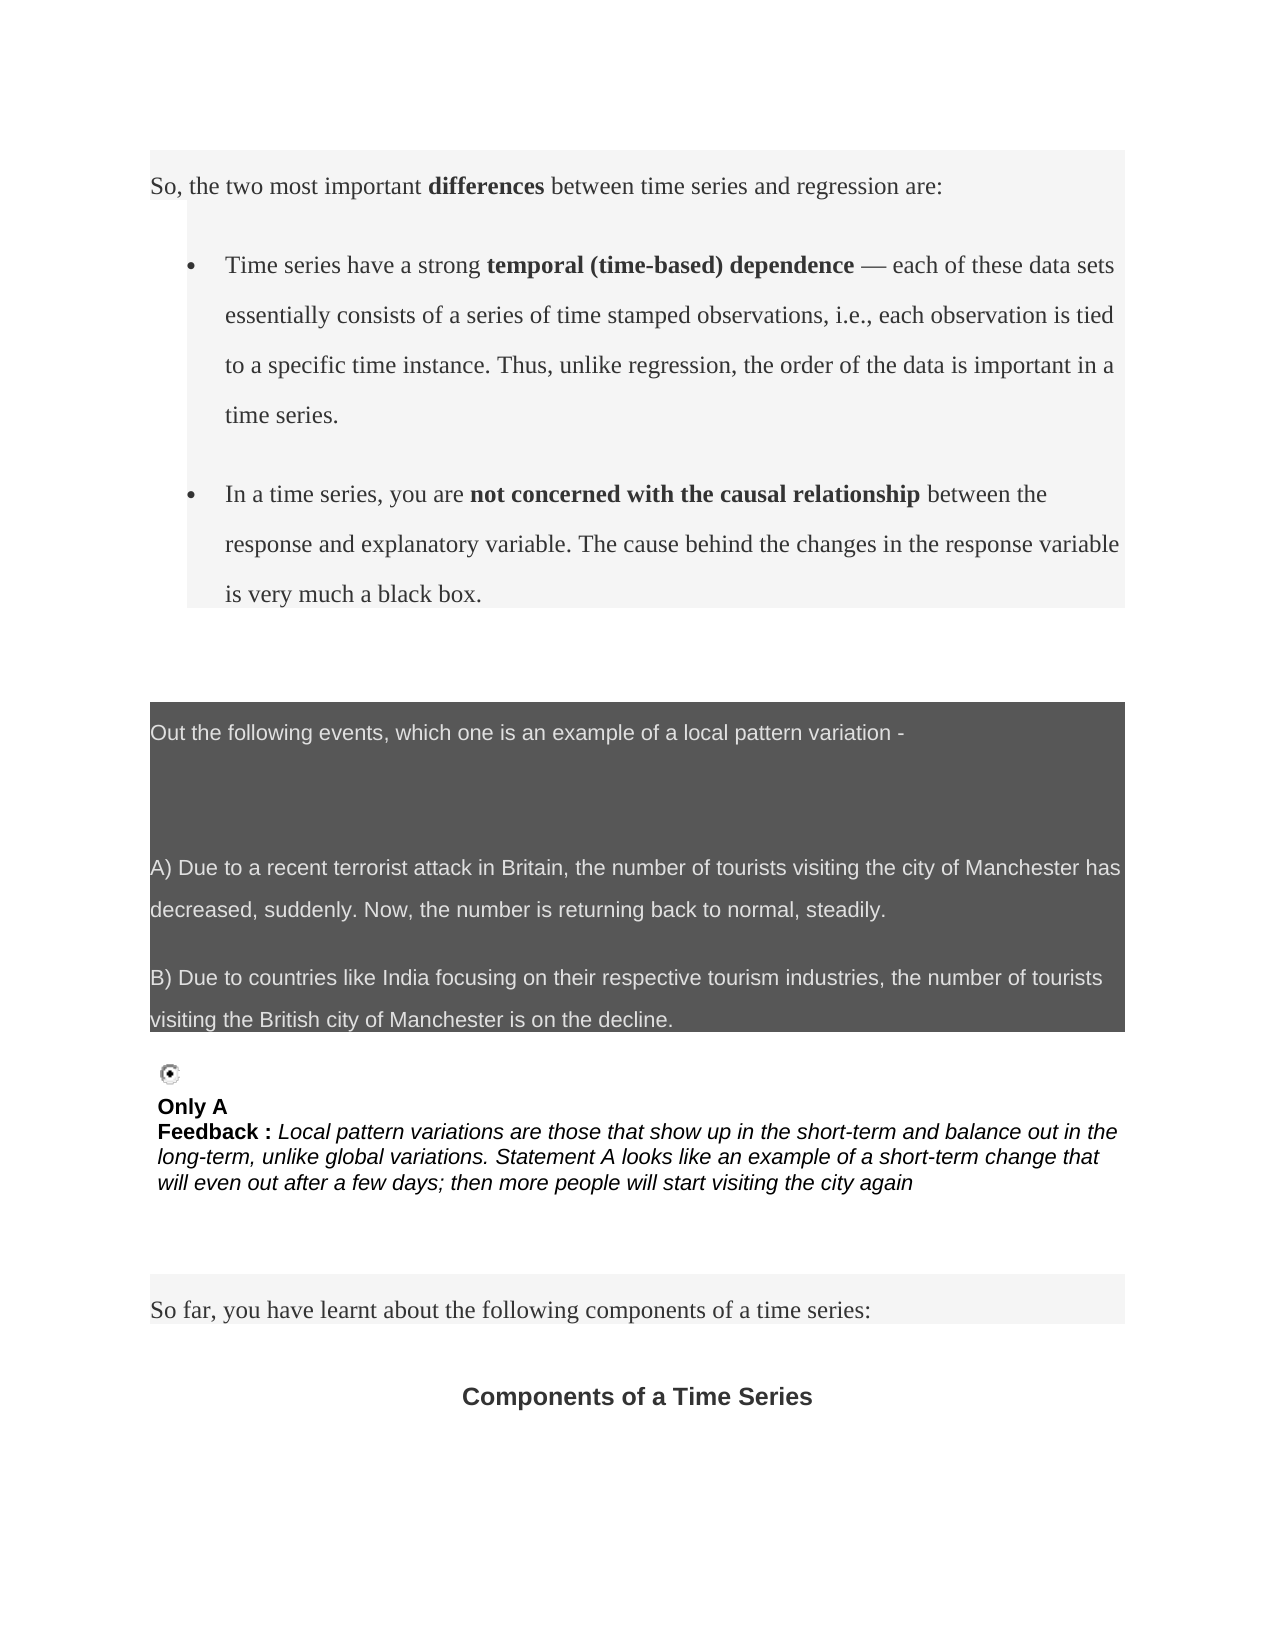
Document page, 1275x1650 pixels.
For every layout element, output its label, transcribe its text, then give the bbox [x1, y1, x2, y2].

list Time series have a strong temporal (time-based) dependence — each of these data sets essentially consists of a series of time stamped observations, i.e., each observation is tied to a specific time instance. Thus, unlike regression, the order of the data is important in a time series. [187, 229, 1125, 429]
text Components of a Time Series [150, 1382, 1125, 1411]
text B) Due to countries like India focusing on their respective tourism industries, the number of tourists visiting the British city of Manchester is on the decline. [150, 947, 1125, 1032]
text So, the two most important differences between time series and regression are: [150, 150, 1125, 200]
text Out the following events, which one is an example of a local pattern variation - [150, 702, 1125, 744]
list In a time series, you are not concerned with the causal relationship between the response and explanatory variable. The cause behind the changes in the response variable is very much a black box. [187, 458, 1125, 608]
text Feedback : Local pattern variations are those that show up in the short-term and balance out in the long-term, unlike global variations. Statement A looks like an example of a short-term change that will even out after a few days; then more people will start visiting the city again [157, 1119, 1125, 1194]
text A) Due to a recent terrorist attack in Britain, the number of tourists visiting the city of Manchester has decreased, suddenly. Now, the number is returning back to normal, steadily. [150, 837, 1125, 922]
text Only A [157, 1094, 1125, 1119]
text So far, you have learnt about the following components of a time series: [150, 1274, 1125, 1324]
